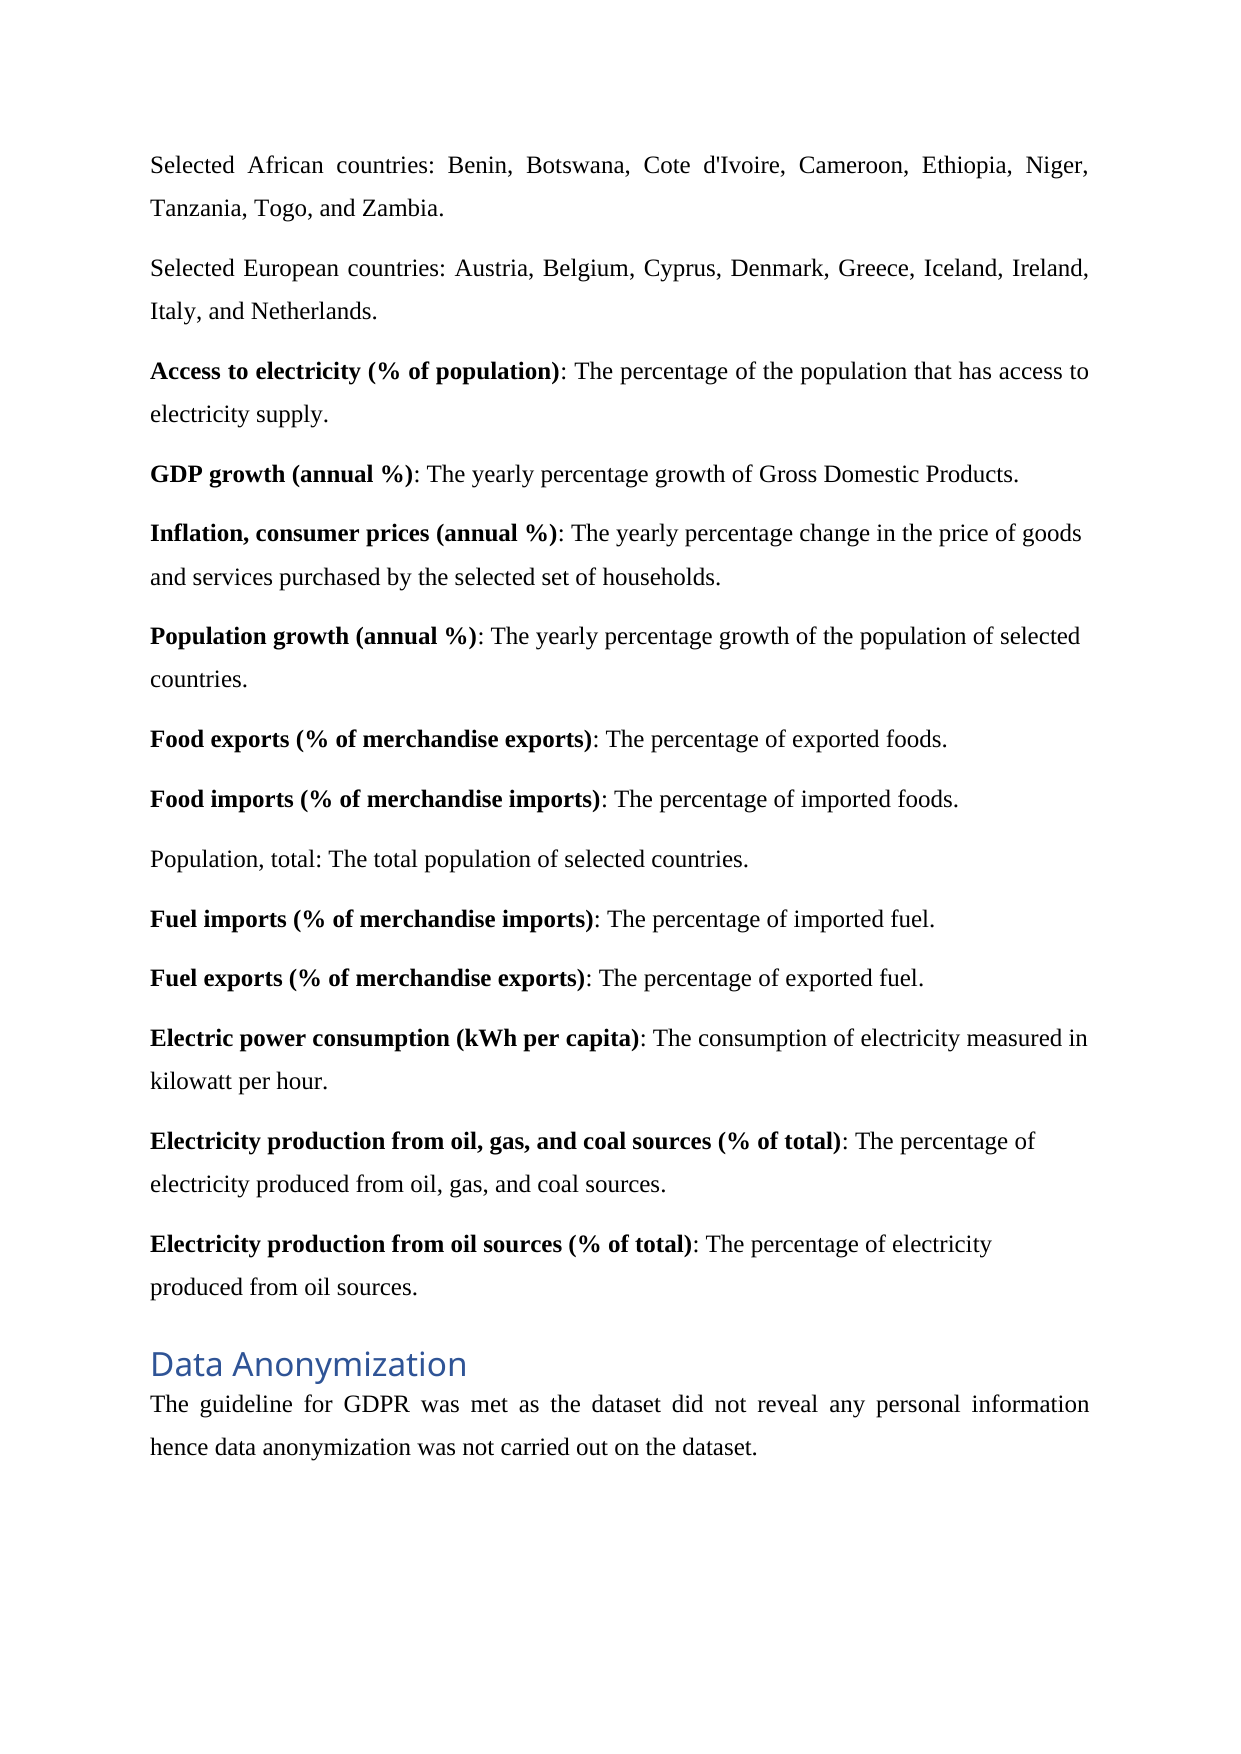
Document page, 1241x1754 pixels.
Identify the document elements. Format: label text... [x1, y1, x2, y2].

text Access to electricity (% of population): The percentage of the population that has access to electricity supply. [150, 356, 1090, 428]
text Selected African countries: Benin, Botswana, Cote d'Ivoire, Cameroon, Ethiopia, Niger, Tanzania, Togo, and Zambia. [150, 150, 1090, 222]
text Electricity production from oil sources (% of total): The percentage of electricity produced from oil sources. [150, 1229, 1090, 1301]
text Food exports (% of merchandise exports): The percentage of exported foods. [150, 724, 1090, 753]
text Selected European countries: Austria, Belgium, Cyprus, Denmark, Greece, Iceland, Ireland, Italy, and Netherlands. [150, 253, 1090, 325]
text Fuel imports (% of merchandise imports): The percentage of imported fuel. [150, 904, 1090, 932]
subtitle Data Anonymization [150, 1340, 1090, 1386]
text Electric power consumption (kWh per capita): The consumption of electricity measured in kilowatt per hour. [150, 1023, 1090, 1095]
text Inflation, consumer prices (annual %): The yearly percentage change in the price of goods and services purchased by the selected set of households. [150, 518, 1090, 590]
text GDP growth (annual %): The yearly percentage growth of Gross Domestic Products. [150, 459, 1090, 487]
text Food imports (% of merchandise imports): The percentage of imported foods. [150, 784, 1090, 813]
text Population growth (annual %): The yearly percentage growth of the population of selected countries. [150, 621, 1090, 693]
text Fuel exports (% of merchandise exports): The percentage of exported fuel. [150, 963, 1090, 992]
text Population, total: The total population of selected countries. [150, 844, 1090, 873]
text The guideline for GDPR was met as the dataset did not reveal any personal information hence data anonymization was not carried out on the dataset. [150, 1389, 1090, 1461]
text Electricity production from oil, gas, and coal sources (% of total): The percentage of electricity produced from oil, gas, and coal sources. [150, 1126, 1090, 1198]
